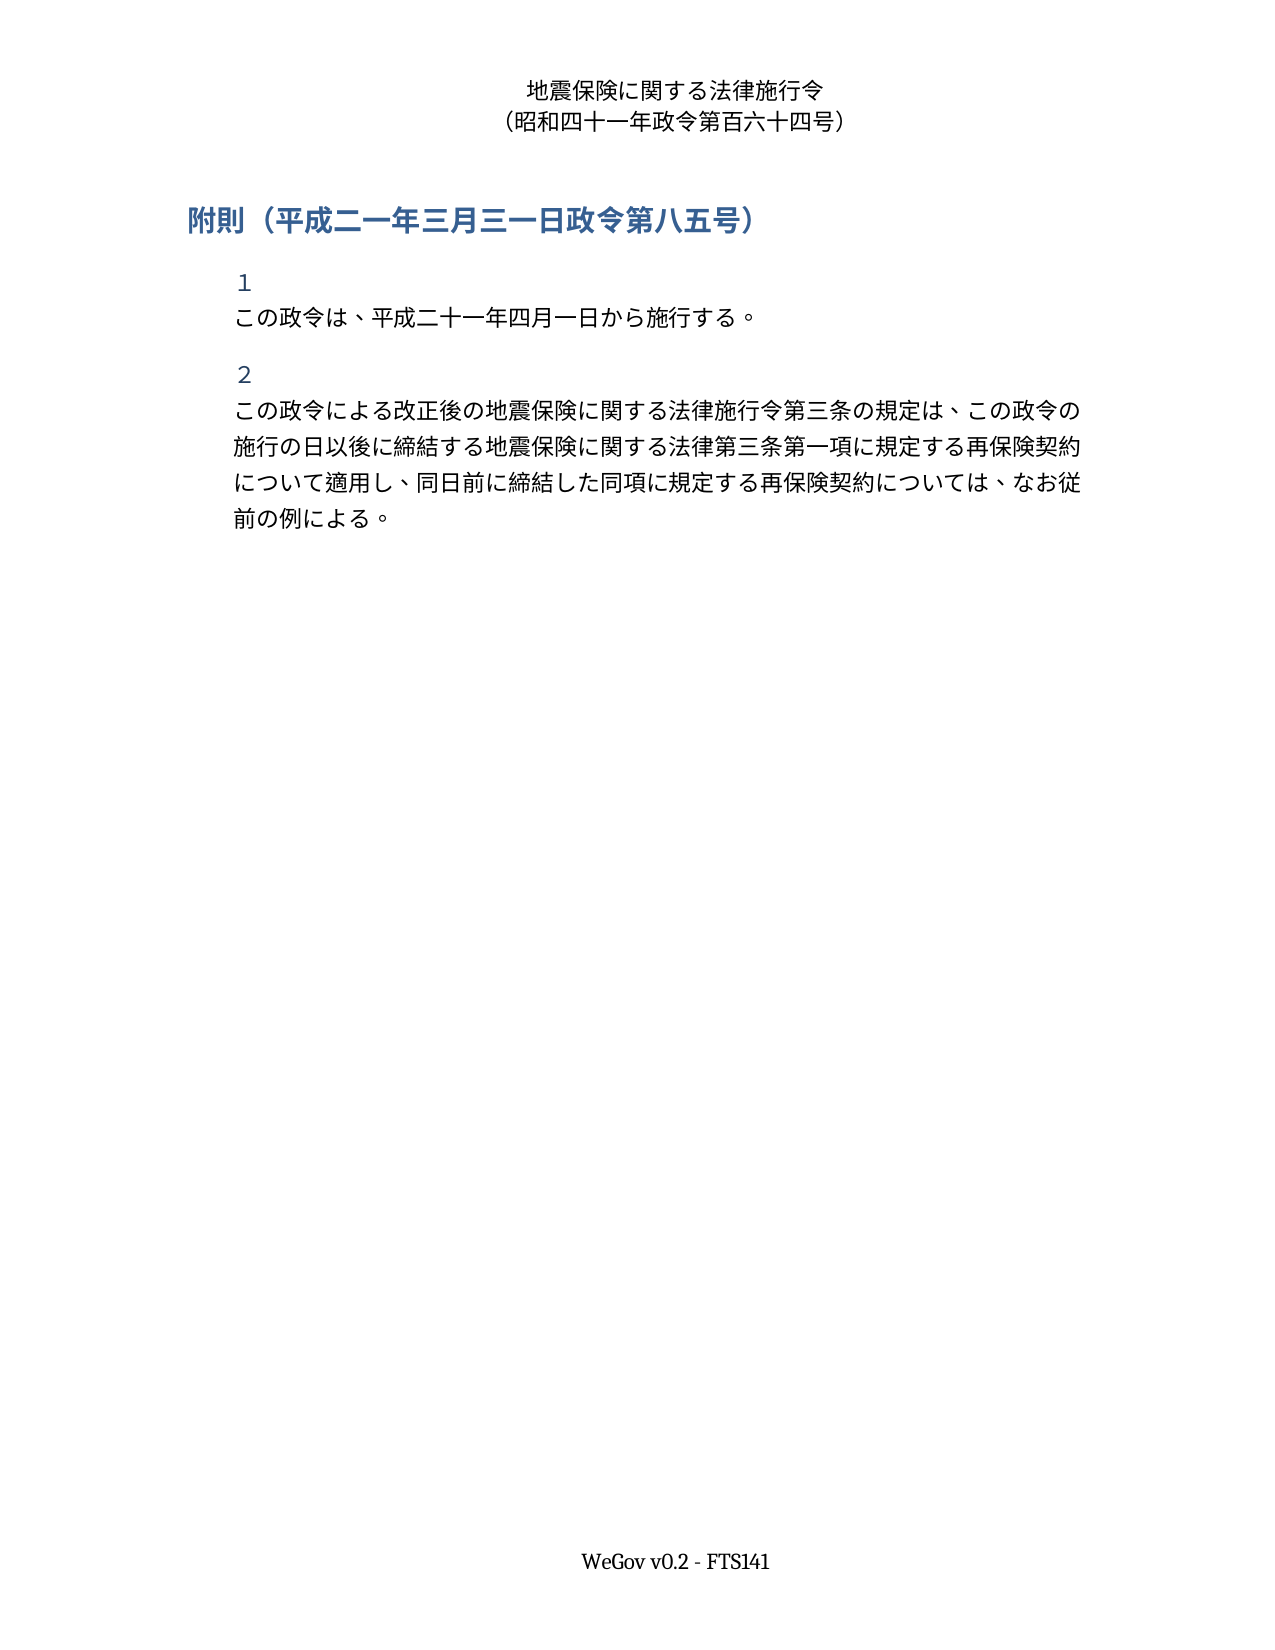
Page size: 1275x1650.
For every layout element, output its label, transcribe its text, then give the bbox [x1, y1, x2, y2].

text この政令は、平成二十一年四月一日から施行する。 [233, 302, 1087, 334]
subtitle ２ [233, 359, 1087, 390]
text この政令による改正後の地震保険に関する法律施行令第三条の規定は、この政令の施行の日以後に締結する地震保険に関する法律第三条第一項に規定する再保険契約について適用し、同日前に締結した同項に規定する再保険契約については、なお従前の例による。 [233, 395, 1087, 534]
subtitle 附則（平成二一年三月三一日政令第八五号） [187, 200, 1087, 240]
subtitle １ [233, 266, 1087, 298]
